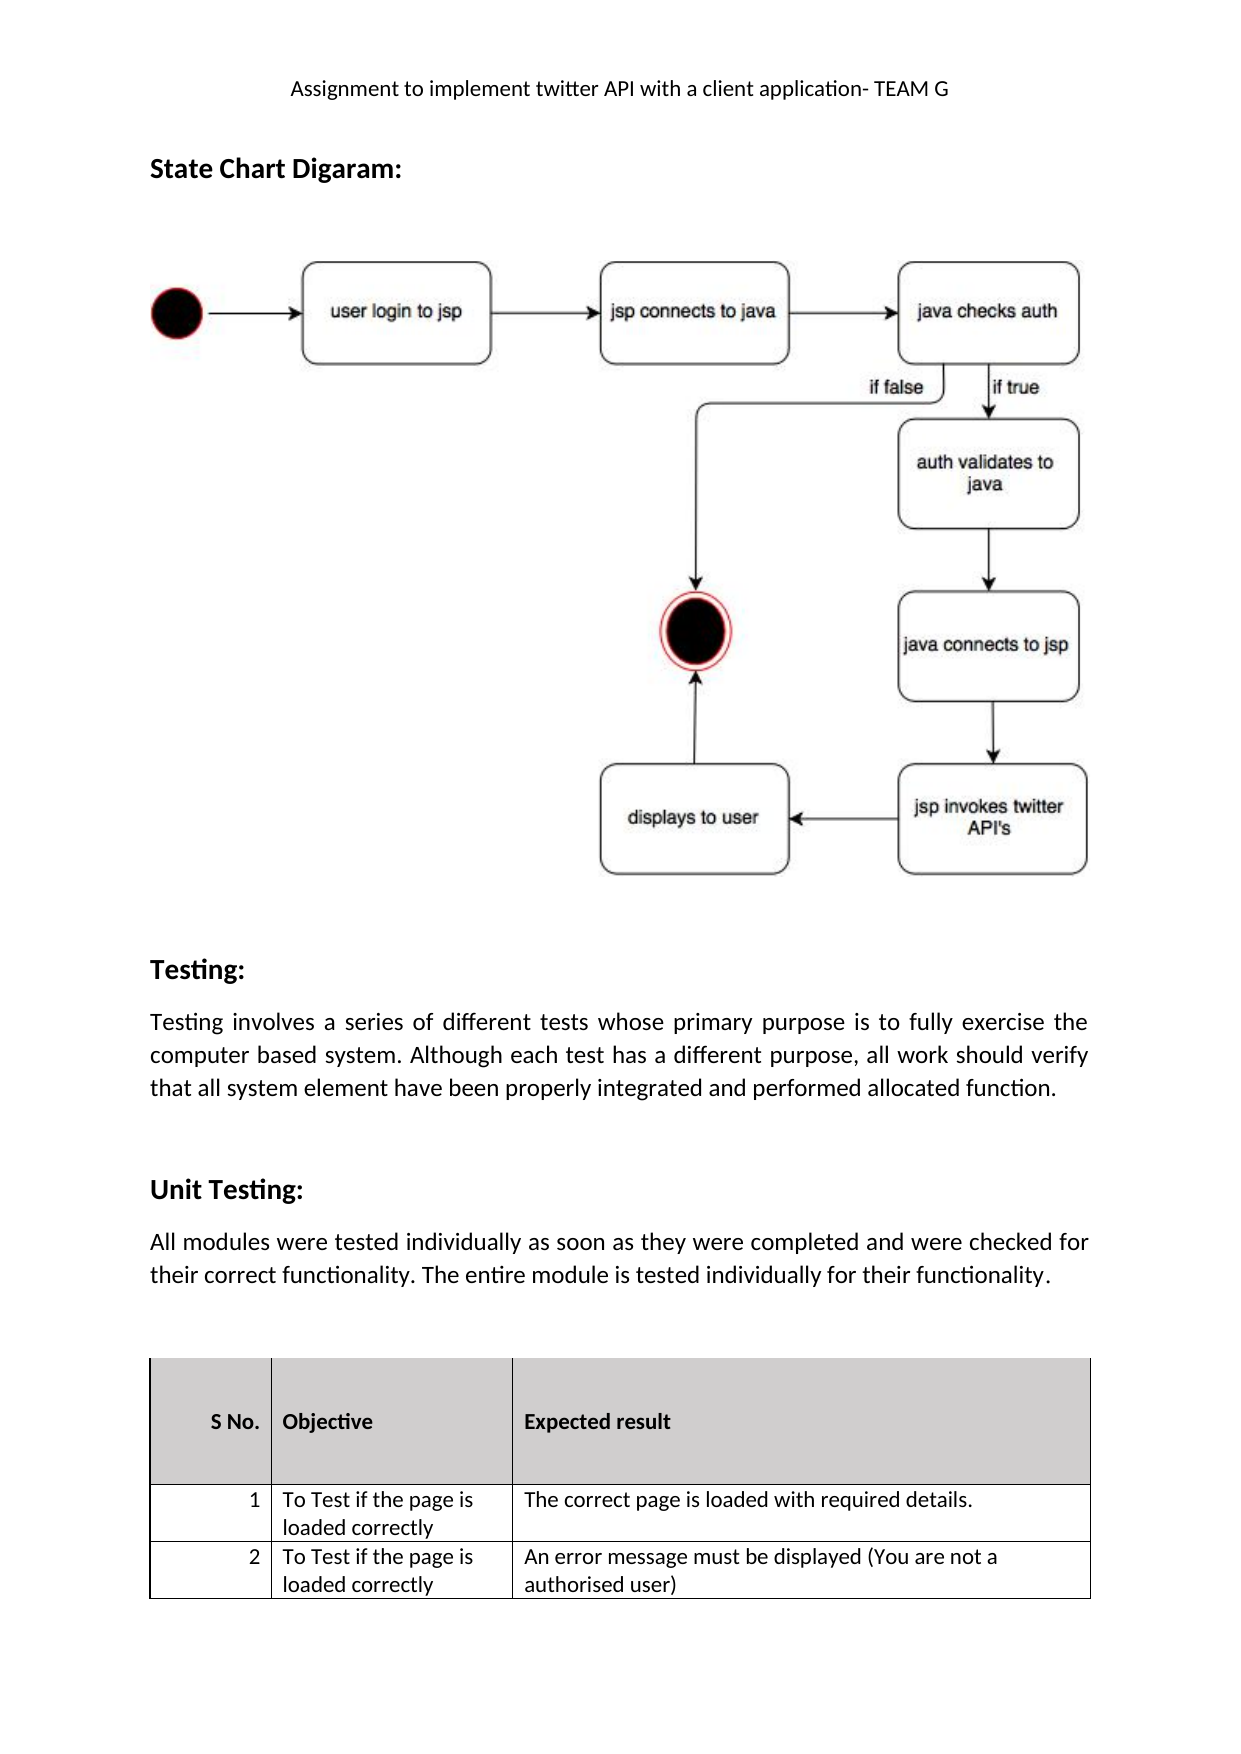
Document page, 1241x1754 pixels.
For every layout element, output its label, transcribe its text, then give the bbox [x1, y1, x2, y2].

table_cell To Test if the page is loaded correctly [272, 1485, 512, 1541]
text Testing: [150, 951, 1090, 986]
text Unit Testing: [150, 1171, 1090, 1207]
text Testing involves a series of different tests whose primary purpose is to fully exercise the computer based system. Although each test has a different purpose, all work should verify that all system element have been properly integrated and performed allocated function. [150, 1006, 1090, 1102]
text State Chart Digaram: [150, 150, 1090, 186]
picture [150, 260, 1091, 877]
table_cell 1 [151, 1485, 271, 1541]
table_header S No. [151, 1358, 271, 1484]
table_header Objective [272, 1358, 512, 1484]
table_cell 2 [151, 1542, 271, 1598]
table_header Expected result [513, 1358, 1090, 1484]
text All modules were tested individually as soon as they were completed and were checked for their correct functionality. The entire module is tested individually for their functionality. [150, 1226, 1090, 1289]
table_cell An error message must be displayed (You are not a authorised user) [513, 1542, 1090, 1598]
table_cell The correct page is loaded with required details. [513, 1485, 1090, 1541]
table_cell To Test if the page is loaded correctly [272, 1542, 512, 1598]
